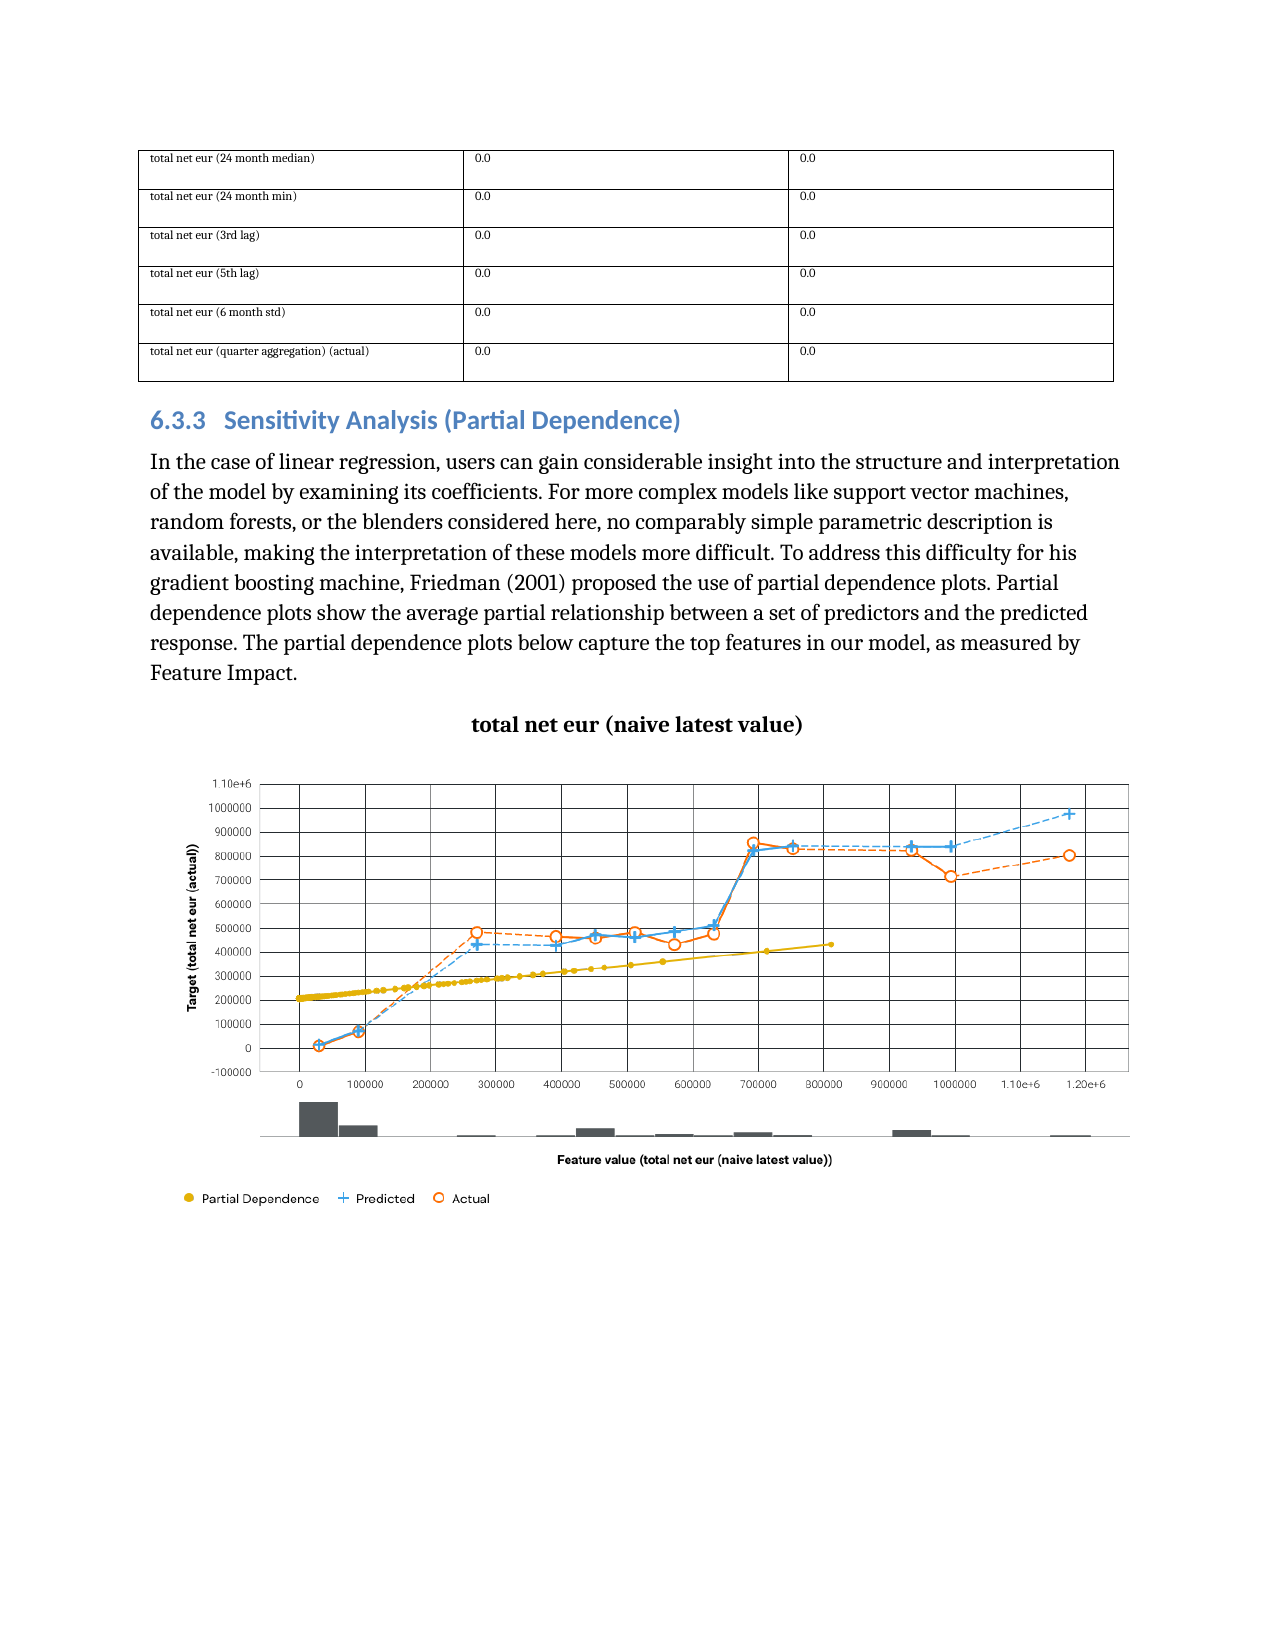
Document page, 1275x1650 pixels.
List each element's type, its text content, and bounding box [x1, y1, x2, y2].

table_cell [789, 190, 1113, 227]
text In the case of linear regression, users can gain considerable insight into the structure and interpretation of the model by examining its coefficients. For more complex models like support vector machines, random forests, or the blenders considered here, no comparably simple parametric description is available, making the interpretation of these models more difficult. To address this difficulty for his gradient boosting machine, Friedman (2001) proposed the use of partial dependence plots. Partial dependence plots show the average partial relationship between a set of predictors and the predicted response. The partial dependence plots below capture the top features in our model, as measured by Feature Impact. [150, 449, 1125, 687]
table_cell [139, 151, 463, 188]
title total net eur (naive latest value) [150, 711, 1125, 738]
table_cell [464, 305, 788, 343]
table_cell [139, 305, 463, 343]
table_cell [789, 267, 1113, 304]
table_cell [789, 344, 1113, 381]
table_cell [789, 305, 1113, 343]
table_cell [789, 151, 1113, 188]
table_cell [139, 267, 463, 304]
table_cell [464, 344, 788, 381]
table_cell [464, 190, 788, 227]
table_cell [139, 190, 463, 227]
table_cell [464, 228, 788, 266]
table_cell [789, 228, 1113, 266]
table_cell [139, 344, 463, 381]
text 6.3.3 Sensitivity Analysis (Partial Dependence) [150, 403, 1125, 436]
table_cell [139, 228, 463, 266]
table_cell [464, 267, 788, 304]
picture [168, 762, 1144, 1226]
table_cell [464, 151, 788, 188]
